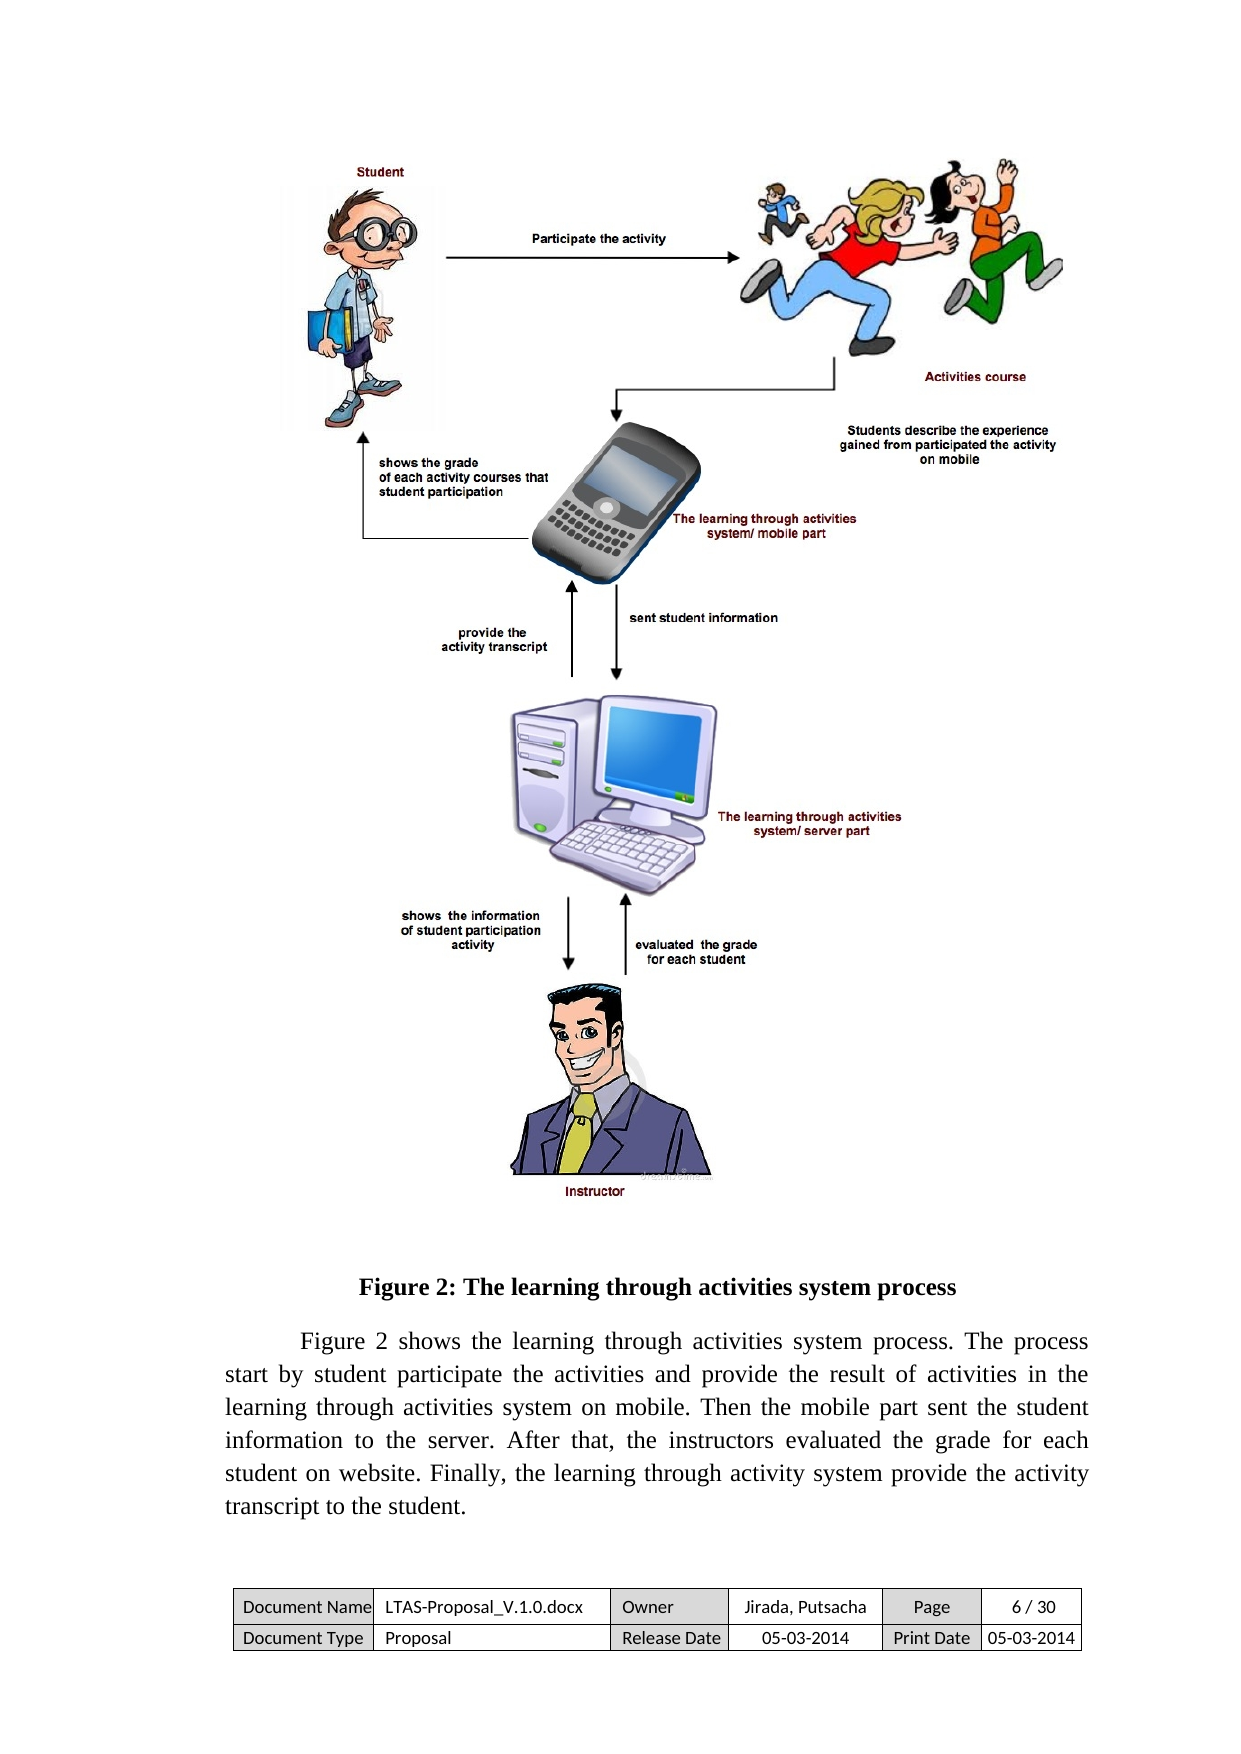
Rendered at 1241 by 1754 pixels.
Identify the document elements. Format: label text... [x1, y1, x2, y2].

text Figure 2 shows the learning through activities system process. The process start by student participate the activities and provide the result of activities in the learning through activities system on mobile. Then the mobile part sent the student information to the server. After that, the instructors evaluated the grade for each student on website. Finally, the learning through activity system provide the activity transcript to the student. [225, 1326, 1090, 1520]
picture [225, 150, 1090, 1215]
text Figure 2: The learning through activities system process [225, 1239, 1090, 1301]
